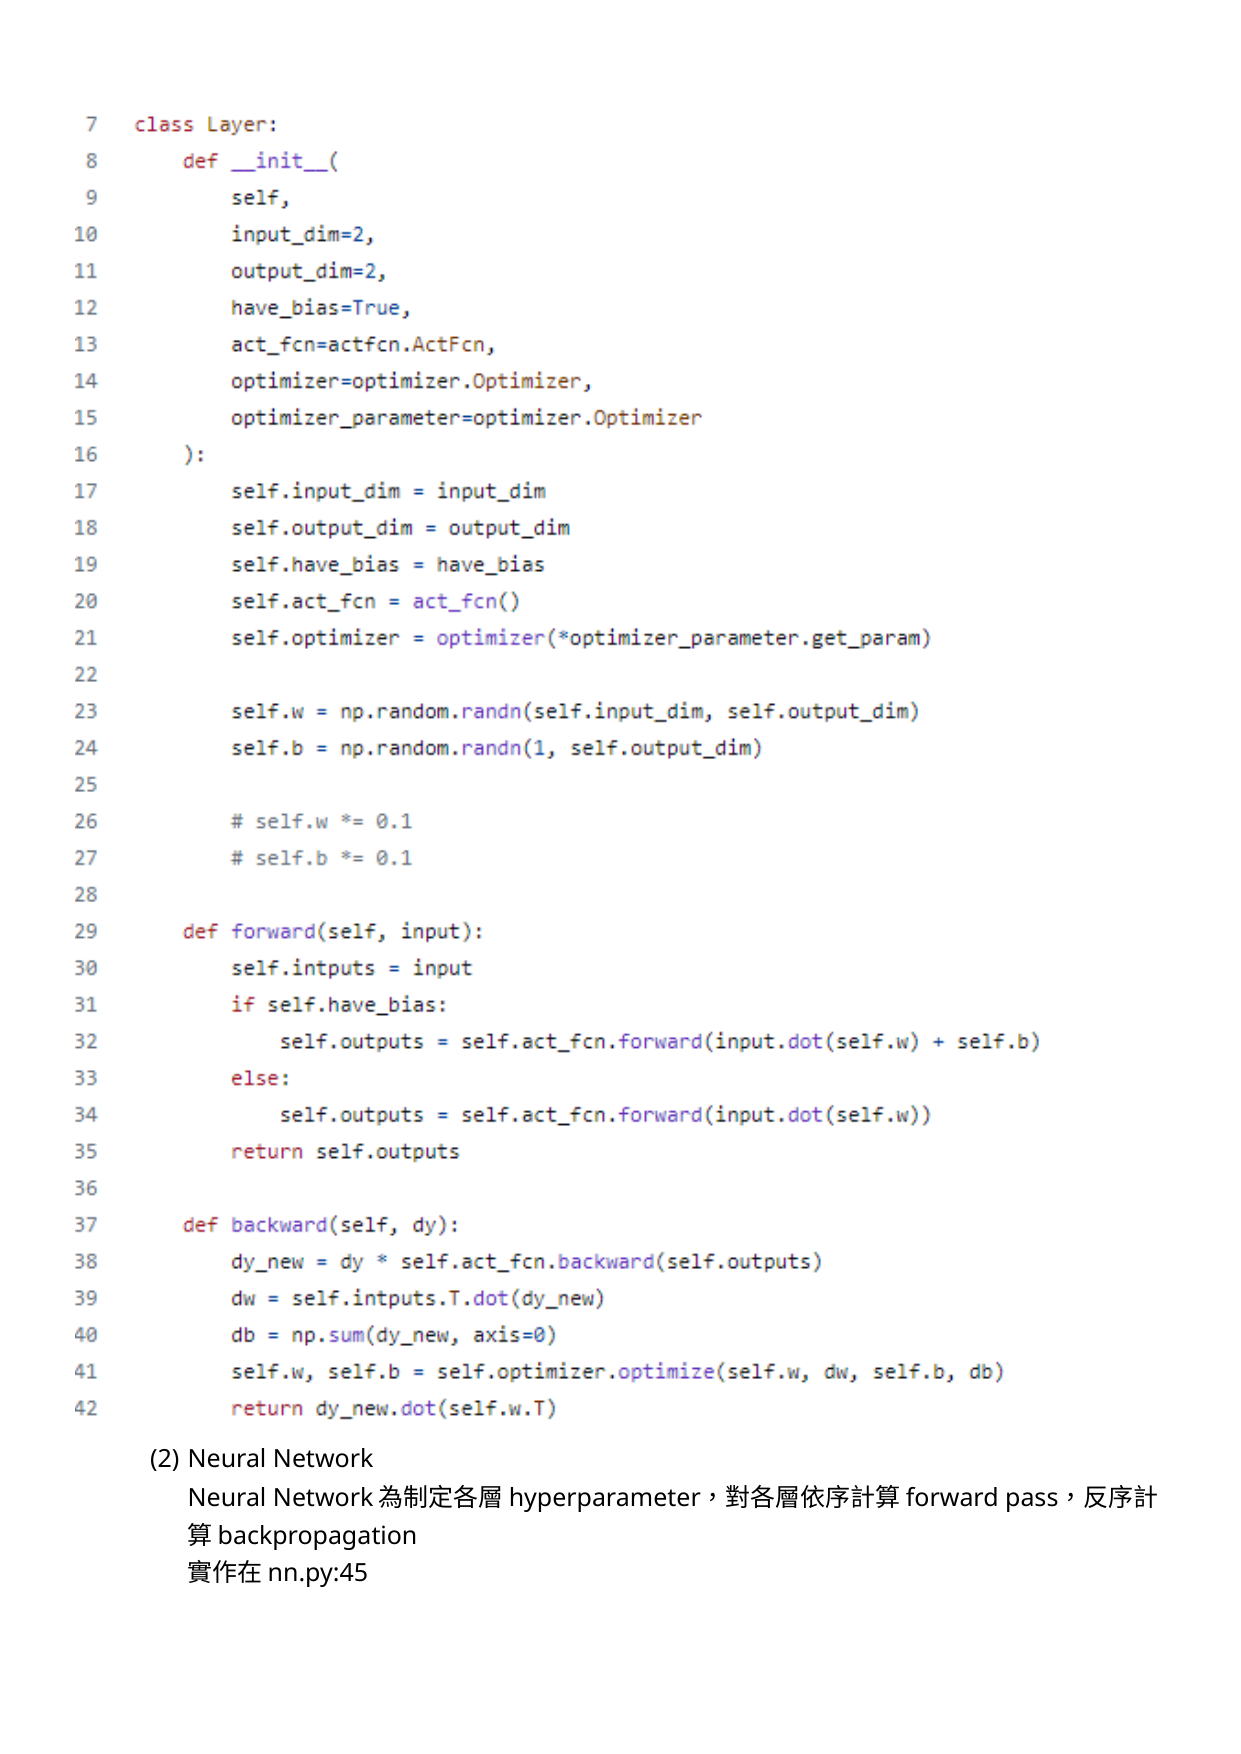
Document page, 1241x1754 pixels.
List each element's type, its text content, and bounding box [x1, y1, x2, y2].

picture [75, 106, 1061, 1423]
list Neural Network為制定各層hyperparameter，對各層依序計算forward pass，反序計算backpropagation [187, 1477, 1165, 1552]
list Neural Network [150, 1439, 1165, 1477]
list 實作在nn.py:45 [187, 1552, 1165, 1589]
